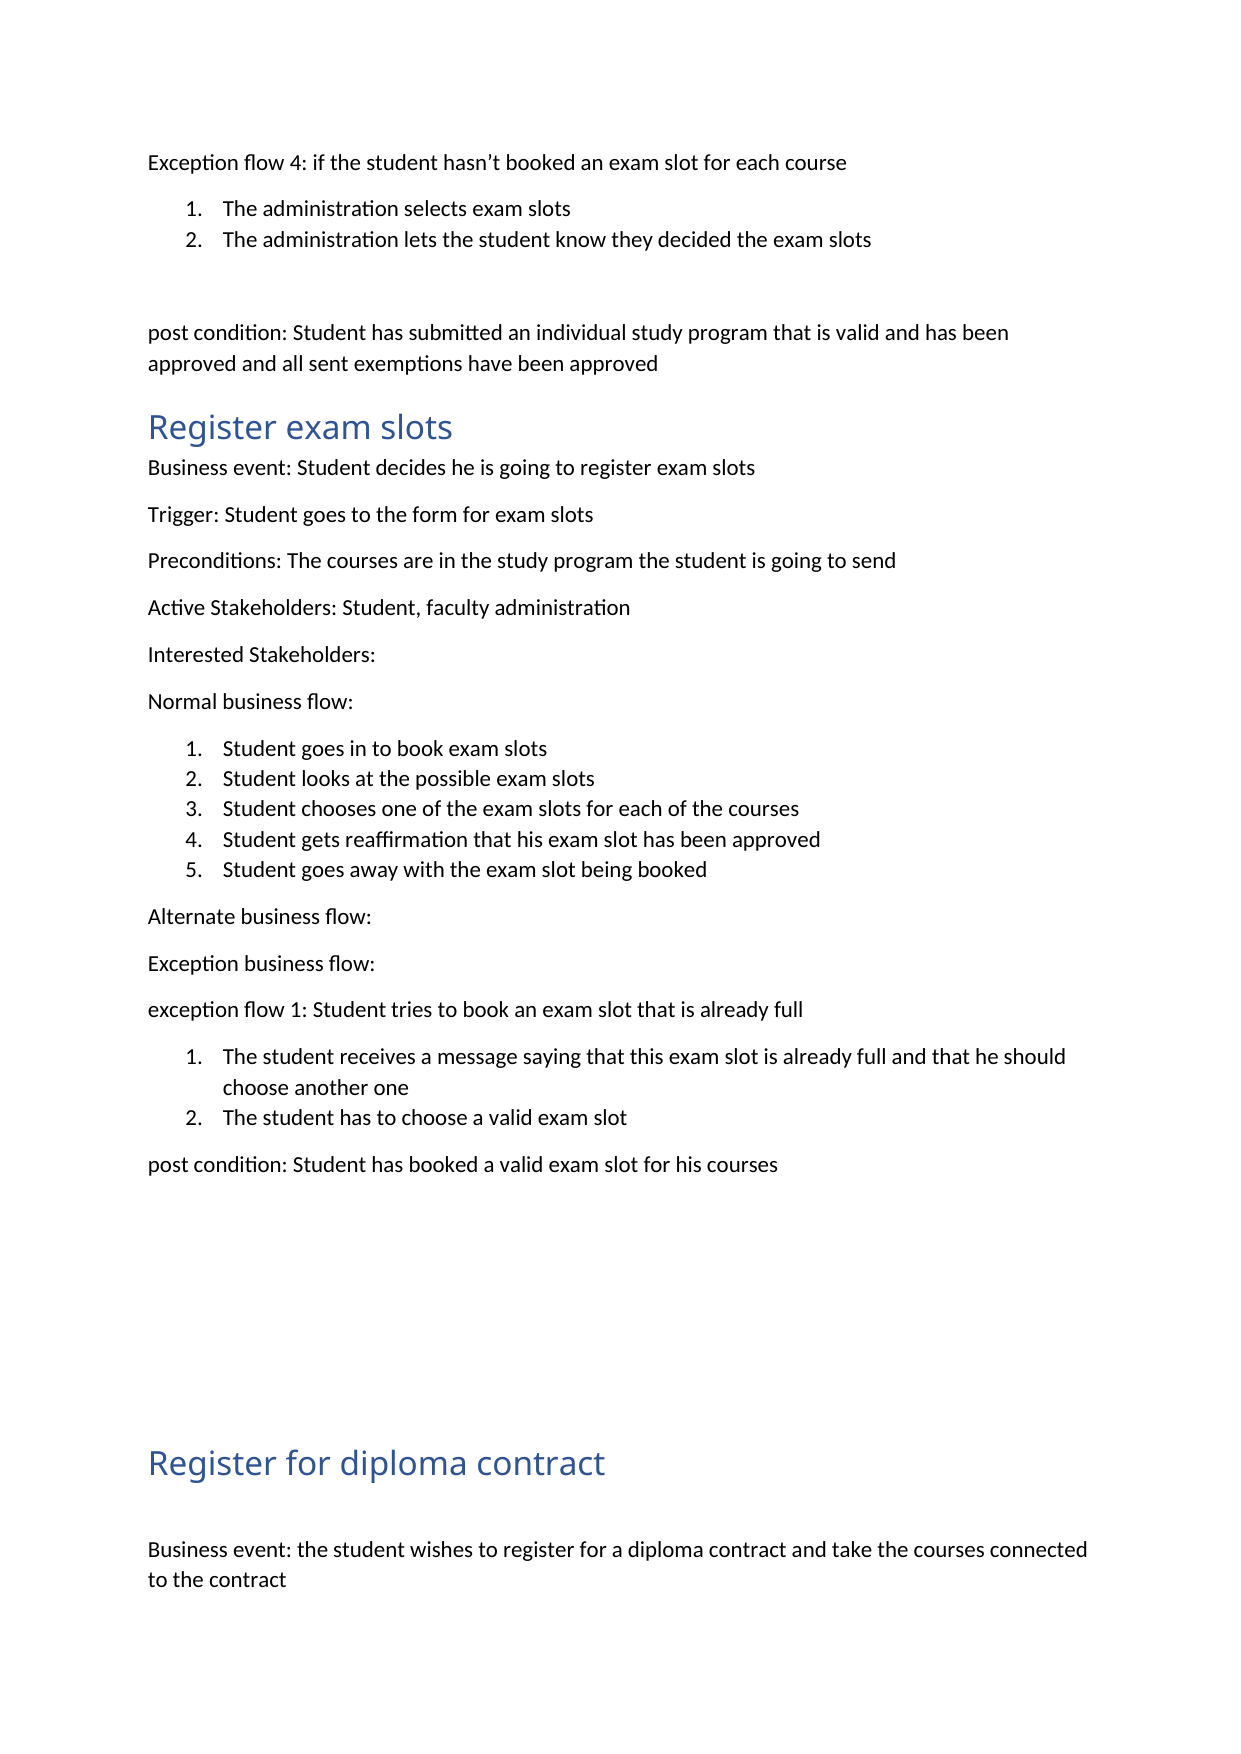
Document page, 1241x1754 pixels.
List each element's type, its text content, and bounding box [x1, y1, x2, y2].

text Interested Stakeholders: [148, 640, 1093, 668]
subtitle Register exam slots [148, 404, 1093, 449]
list The administration selects exam slots [185, 194, 1093, 222]
text Exception flow 4: if the student hasn’t booked an exam slot for each course [148, 148, 1093, 176]
list The student receives a message saying that this exam slot is already full and that he should choose another one [185, 1042, 1093, 1101]
list Student goes in to book exam slots [185, 734, 1093, 762]
list The student has to choose a valid exam slot [185, 1103, 1093, 1131]
text Business event: the student wishes to register for a diploma contract and take the courses connected to the contract [148, 1535, 1093, 1593]
text Active Stakeholders: Student, faculty administration [148, 593, 1093, 621]
text Normal business flow: [148, 687, 1093, 715]
list Student goes away with the exam slot being booked [185, 855, 1093, 883]
text Trigger: Student goes to the form for exam slots [148, 500, 1093, 528]
text Business event: Student decides he is going to register exam slots [148, 453, 1093, 481]
list Student chooses one of the exam slots for each of the courses [185, 794, 1093, 822]
list Student looks at the possible exam slots [185, 764, 1093, 792]
subtitle Register for diploma contract [148, 1439, 1093, 1485]
text post condition: Student has submitted an individual study program that is valid and has been approved and all sent exemptions have been approved [148, 318, 1093, 377]
text Alternate business flow: [148, 902, 1093, 930]
text post condition: Student has booked a valid exam slot for his courses [148, 1150, 1093, 1178]
text exception flow 1: Student tries to book an exam slot that is already full [148, 996, 1093, 1023]
list The administration lets the student know they decided the exam slots [185, 225, 1093, 253]
text Preconditions: The courses are in the study program the student is going to send [148, 547, 1093, 574]
text Exception business flow: [148, 949, 1093, 977]
list Student gets reaffirmation that his exam slot has been approved [185, 825, 1093, 853]
